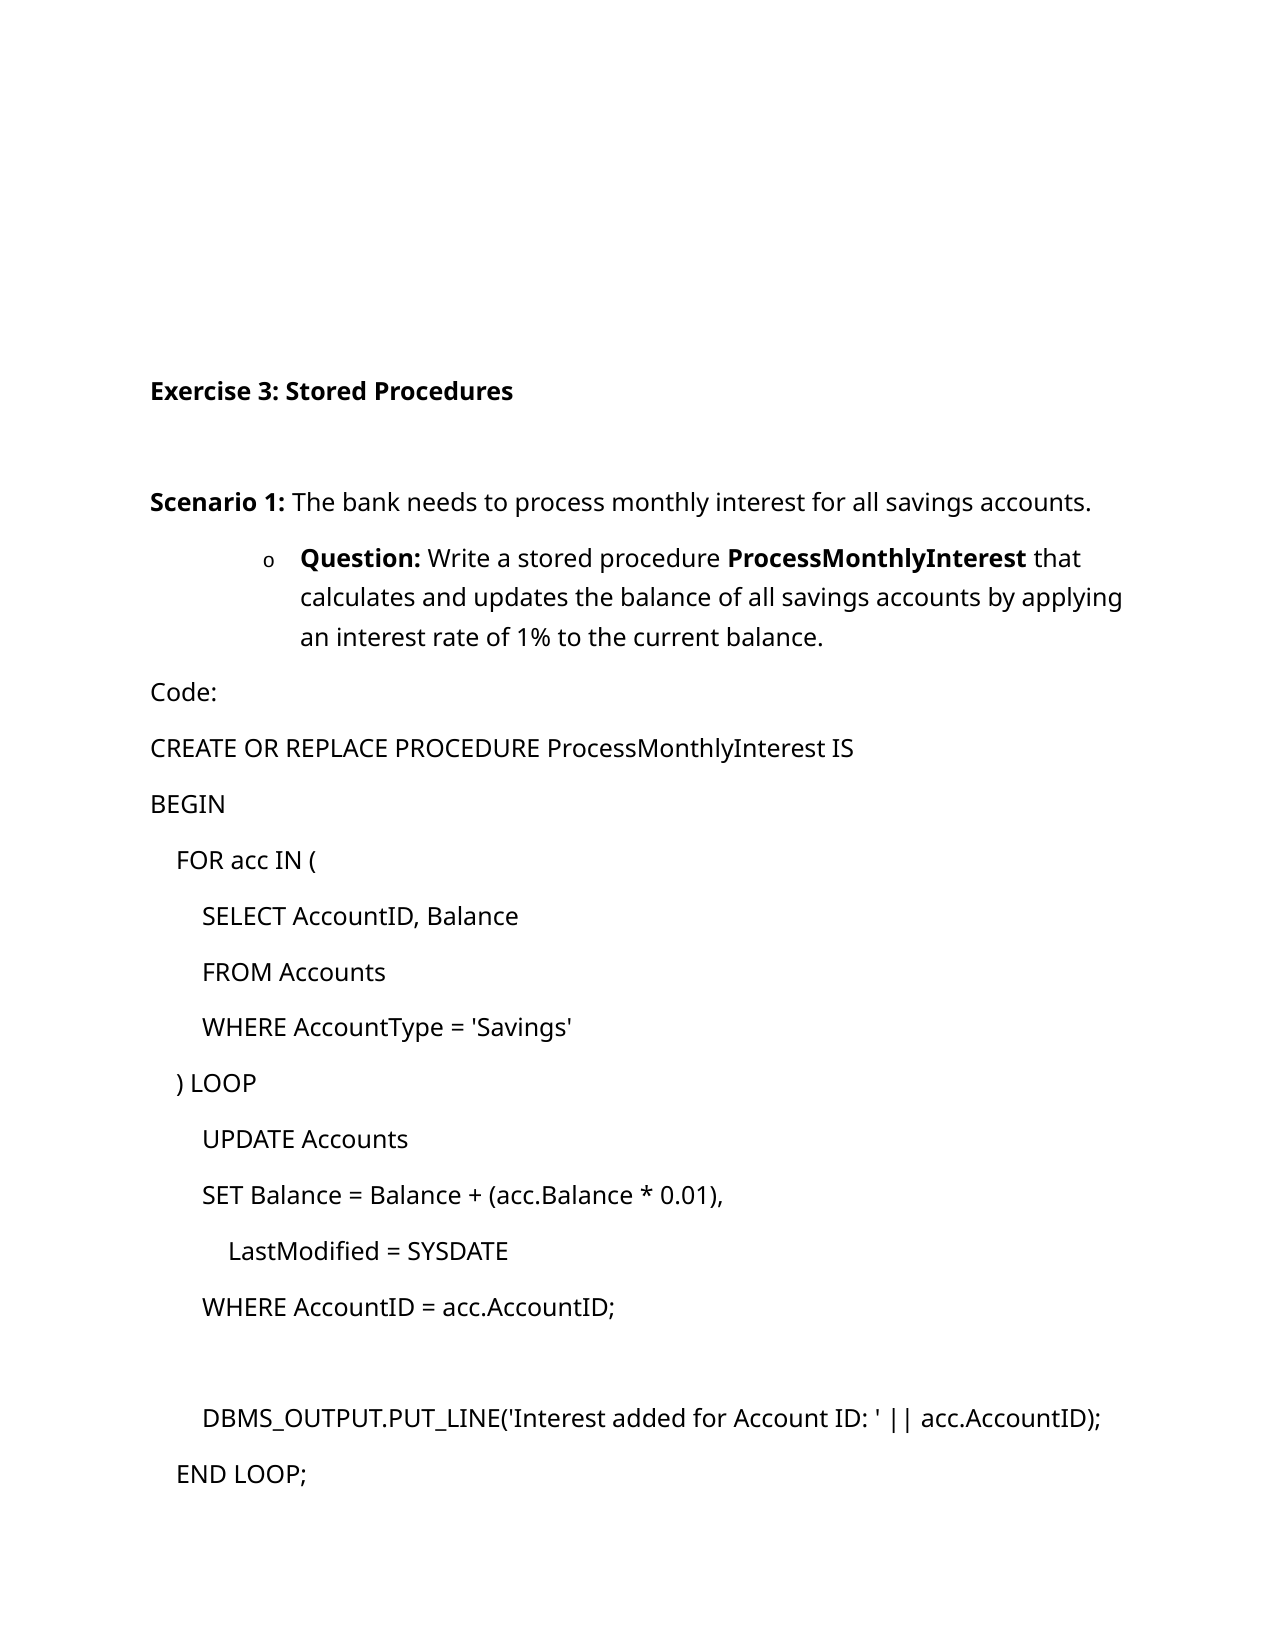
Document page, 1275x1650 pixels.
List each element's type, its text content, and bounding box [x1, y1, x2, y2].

text DBMS_OUTPUT.PUT_LINE('Interest added for Account ID: ' || acc.AccountID); [150, 1401, 1125, 1435]
text END LOOP; [150, 1457, 1125, 1491]
text Scenario 1: The bank needs to process monthly interest for all savings accounts. [150, 485, 1125, 519]
text ) LOOP [150, 1066, 1125, 1100]
text FOR acc IN ( [150, 842, 1125, 877]
text FROM Accounts [150, 954, 1125, 988]
text LastModified = SYSDATE [150, 1233, 1125, 1267]
text CREATE OR REPLACE PROCEDURE ProcessMonthlyInterest IS [150, 731, 1125, 765]
list Question: Write a stored procedure ProcessMonthlyInterest that calculates and updates the balance of all savings accounts by applying an interest rate of 1% to the current balance. [262, 541, 1125, 653]
text Code: [150, 675, 1125, 709]
text BEGIN [150, 787, 1125, 821]
text UPDATE Accounts [150, 1122, 1125, 1156]
text SELECT AccountID, Balance [150, 898, 1125, 932]
text Exercise 3: Stored Procedures [150, 373, 1125, 407]
text SET Balance = Balance + (acc.Balance * 0.01), [150, 1177, 1125, 1212]
text WHERE AccountType = 'Savings' [150, 1010, 1125, 1044]
text WHERE AccountID = acc.AccountID; [150, 1289, 1125, 1323]
